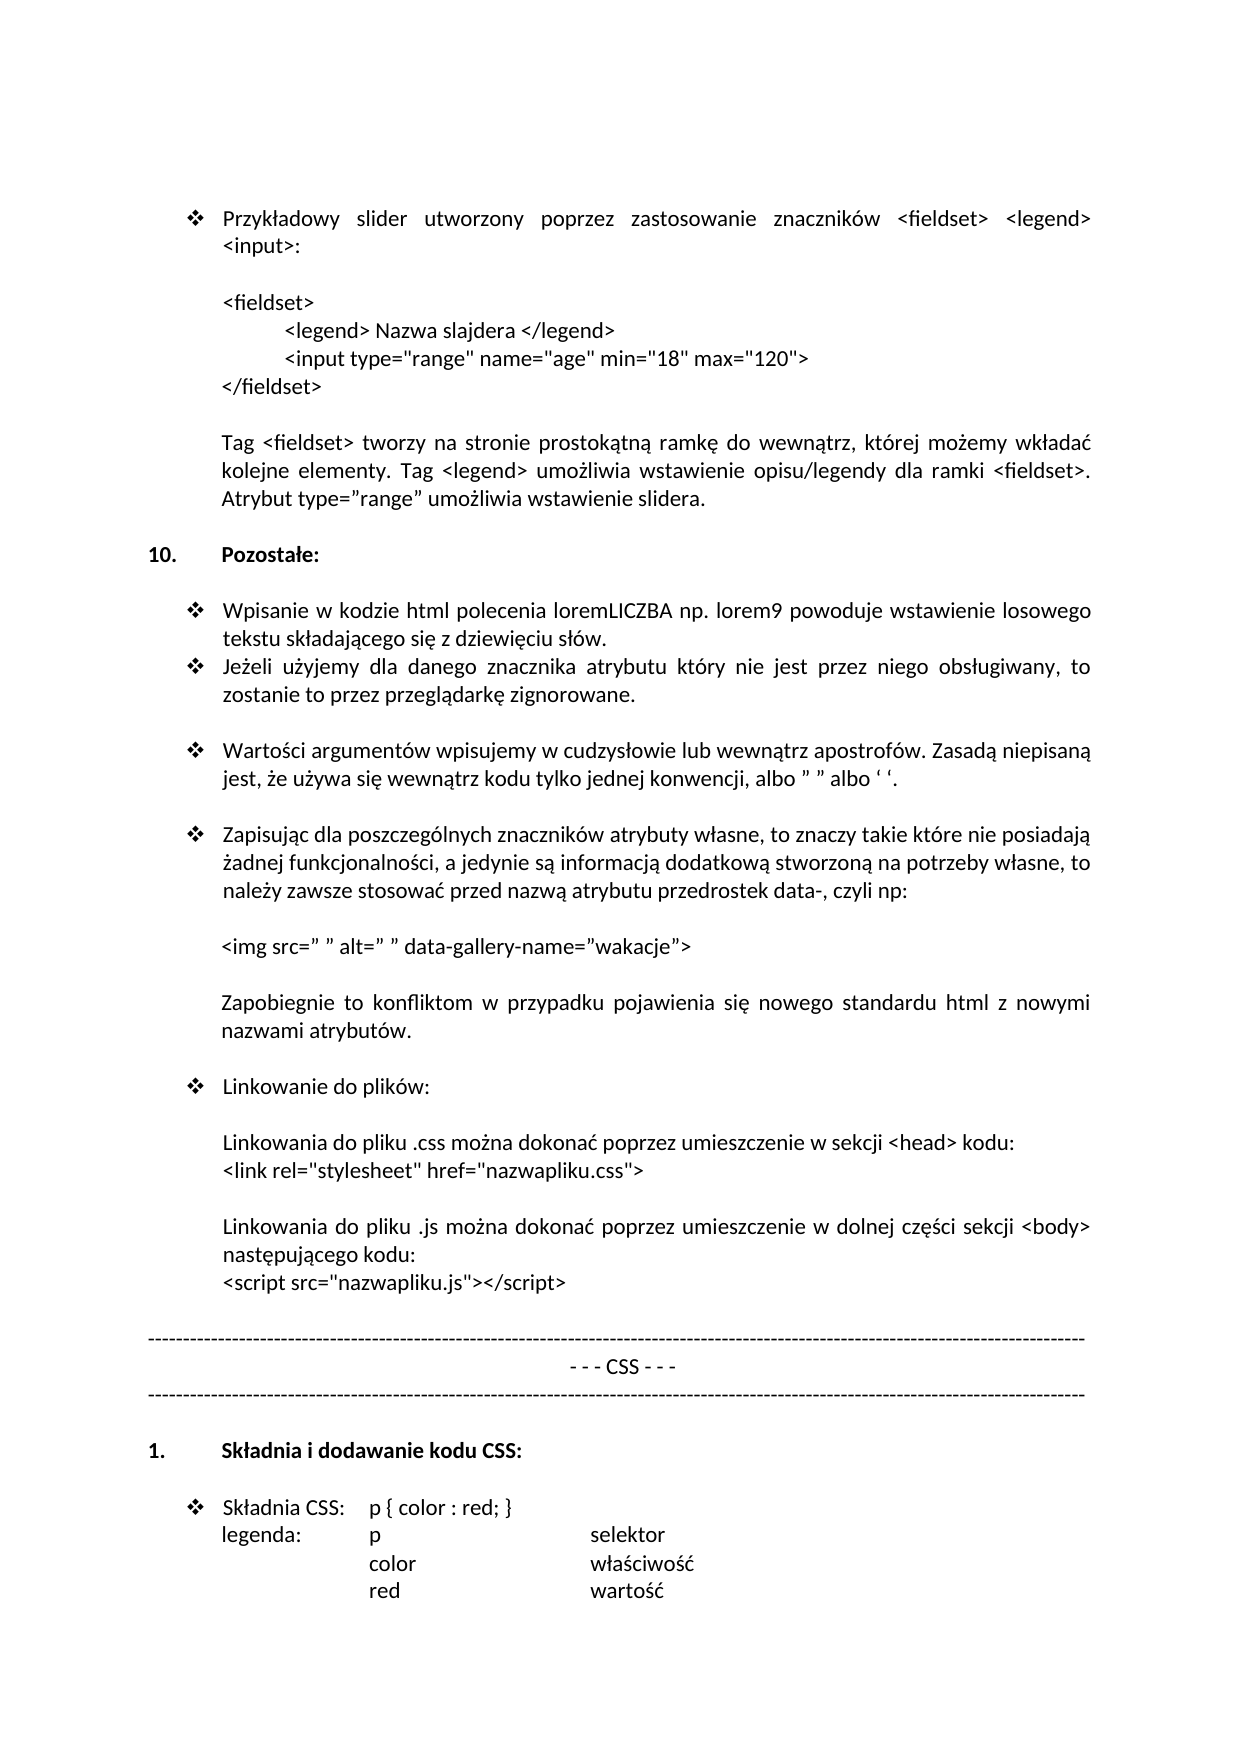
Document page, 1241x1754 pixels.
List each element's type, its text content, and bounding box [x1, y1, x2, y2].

text color właściwość [295, 1549, 1093, 1577]
list Wartości argumentów wpisujemy w cudzysłowie lub wewnątrz apostrofów. Zasadą niepisaną jest, że używa się wewnątrz kodu tylko jednej konwencji, albo ” ” albo ‘ ‘. [185, 736, 1093, 792]
list <legend> Nazwa slajdera </legend> [223, 316, 1093, 344]
text Tag <fieldset> tworzy na stronie prostokątną ramkę do wewnątrz, której możemy wkładać kolejne elementy. Tag <legend> umożliwia wstawienie opisu/legendy dla ramki <fieldset>. Atrybut type=”range” umożliwia wstawienie slidera. [221, 428, 1093, 512]
text 1. Składnia i dodawanie kodu CSS: [148, 1437, 1093, 1464]
list Linkowanie do plików: [185, 1072, 1093, 1100]
list Linkowania do pliku .css można dokonać poprzez umieszczenie w sekcji <head> kodu: [223, 1128, 1093, 1156]
list <fieldset> [223, 288, 1093, 316]
list Wpisanie w kodzie html polecenia loremLICZBA np. lorem9 powoduje wstawienie losowego tekstu składającego się z dziewięciu słów. [185, 596, 1093, 652]
text -------------------------------------------------------------------------------------------------------------------------------------- [148, 1324, 1093, 1352]
list Linkowania do pliku .js można dokonać poprzez umieszczenie w dolnej części sekcji <body> następującego kodu: [223, 1212, 1093, 1268]
text 10. Pozostałe: [148, 540, 1093, 568]
text -------------------------------------------------------------------------------------------------------------------------------------- [148, 1381, 1093, 1408]
text red wartość [295, 1577, 1093, 1605]
list <link rel="stylesheet" href="nazwapliku.css"> [223, 1156, 1093, 1184]
list <input type="range" name="age" min="18" max="120"> [223, 344, 1093, 372]
list <script src="nazwapliku.js"></script> [223, 1268, 1093, 1296]
list Składnia CSS: p { color : red; } [185, 1493, 1093, 1521]
text legenda: p selektor [221, 1521, 1093, 1549]
list Przykładowy slider utworzony poprzez zastosowanie znaczników <fieldset> <legend> <input>: [185, 204, 1093, 260]
text Zapobiegnie to konfliktom w przypadku pojawienia się nowego standardu html z nowymi nazwami atrybutów. [221, 988, 1093, 1044]
list Jeżeli użyjemy dla danego znacznika atrybutu który nie jest przez niego obsługiwany, to zostanie to przez przeglądarkę zignorowane. [185, 652, 1093, 708]
text </fieldset> [148, 372, 1093, 400]
text - - - CSS - - - [148, 1352, 1093, 1381]
list Zapisując dla poszczególnych znaczników atrybuty własne, to znaczy takie które nie posiadają żadnej funkcjonalności, a jedynie są informacją dodatkową stworzoną na potrzeby własne, to należy zawsze stosować przed nazwą atrybutu przedrostek data-, czyli np: [185, 820, 1093, 904]
text <img src=” ” alt=” ” data-gallery-name=”wakacje”> [148, 932, 1093, 960]
